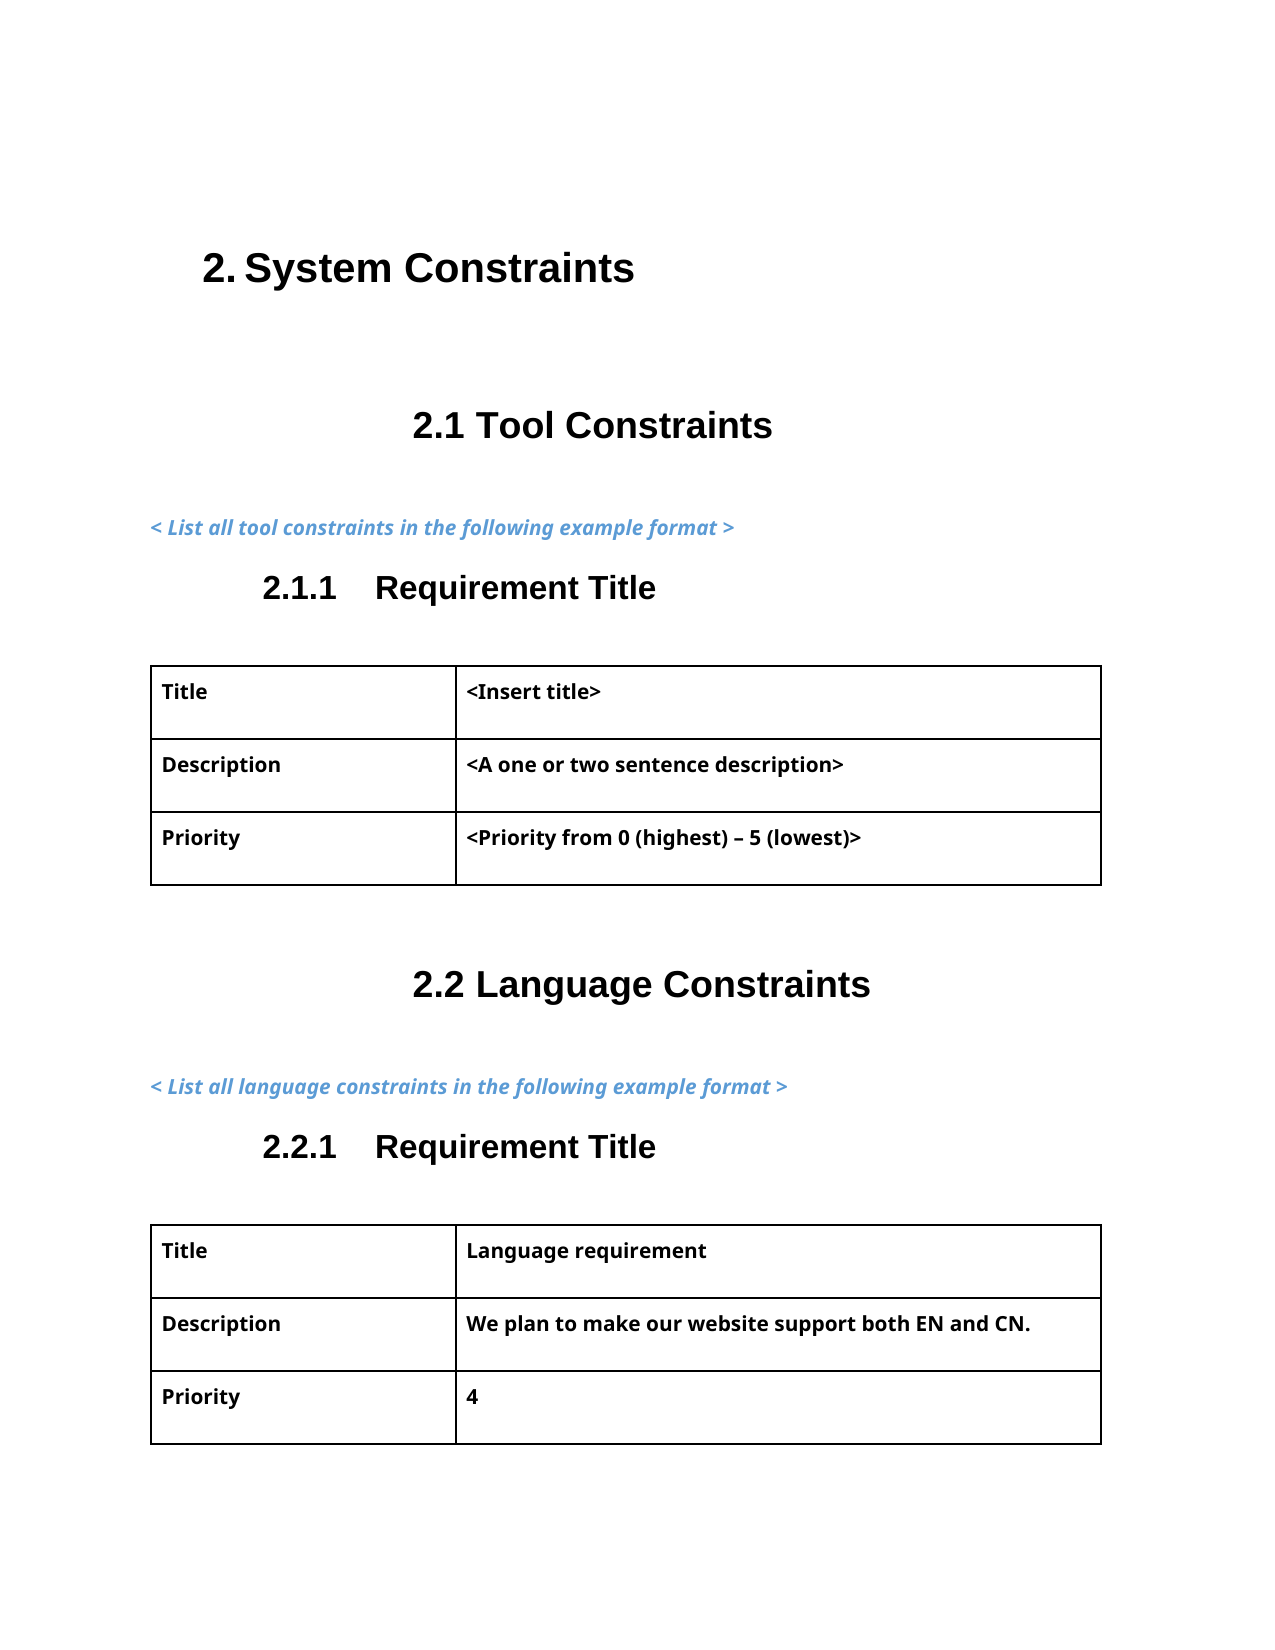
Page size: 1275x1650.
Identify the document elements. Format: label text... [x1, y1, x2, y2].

table_cell <Priority from 0 (highest) – 5 (lowest)> [457, 813, 1100, 883]
subtitle < List all language constraints in the following example format > [150, 1072, 1125, 1101]
table_cell Priority [152, 1372, 455, 1443]
table_cell Description [152, 740, 455, 811]
subtitle 2.2.1 Requirement Title [262, 1128, 1125, 1166]
subtitle 2.1 Tool Constraints [412, 403, 1125, 447]
subtitle < List all tool constraints in the following example format > [150, 513, 1125, 542]
table_cell We plan to make our website support both EN and CN. [457, 1299, 1100, 1370]
table_header Language requirement [457, 1226, 1100, 1297]
table_header Title [152, 667, 455, 738]
table_header <Insert title> [457, 667, 1100, 738]
table_cell Description [152, 1299, 455, 1370]
table_cell 4 [457, 1372, 1100, 1443]
table_cell <A one or two sentence description> [457, 740, 1100, 811]
table_header Title [152, 1226, 455, 1297]
table_cell Priority [152, 813, 455, 883]
subtitle 2.2 Language Constraints [412, 963, 1125, 1006]
subtitle 2.1.1 Requirement Title [262, 568, 1125, 607]
subtitle 2. System Constraints [202, 244, 1125, 292]
